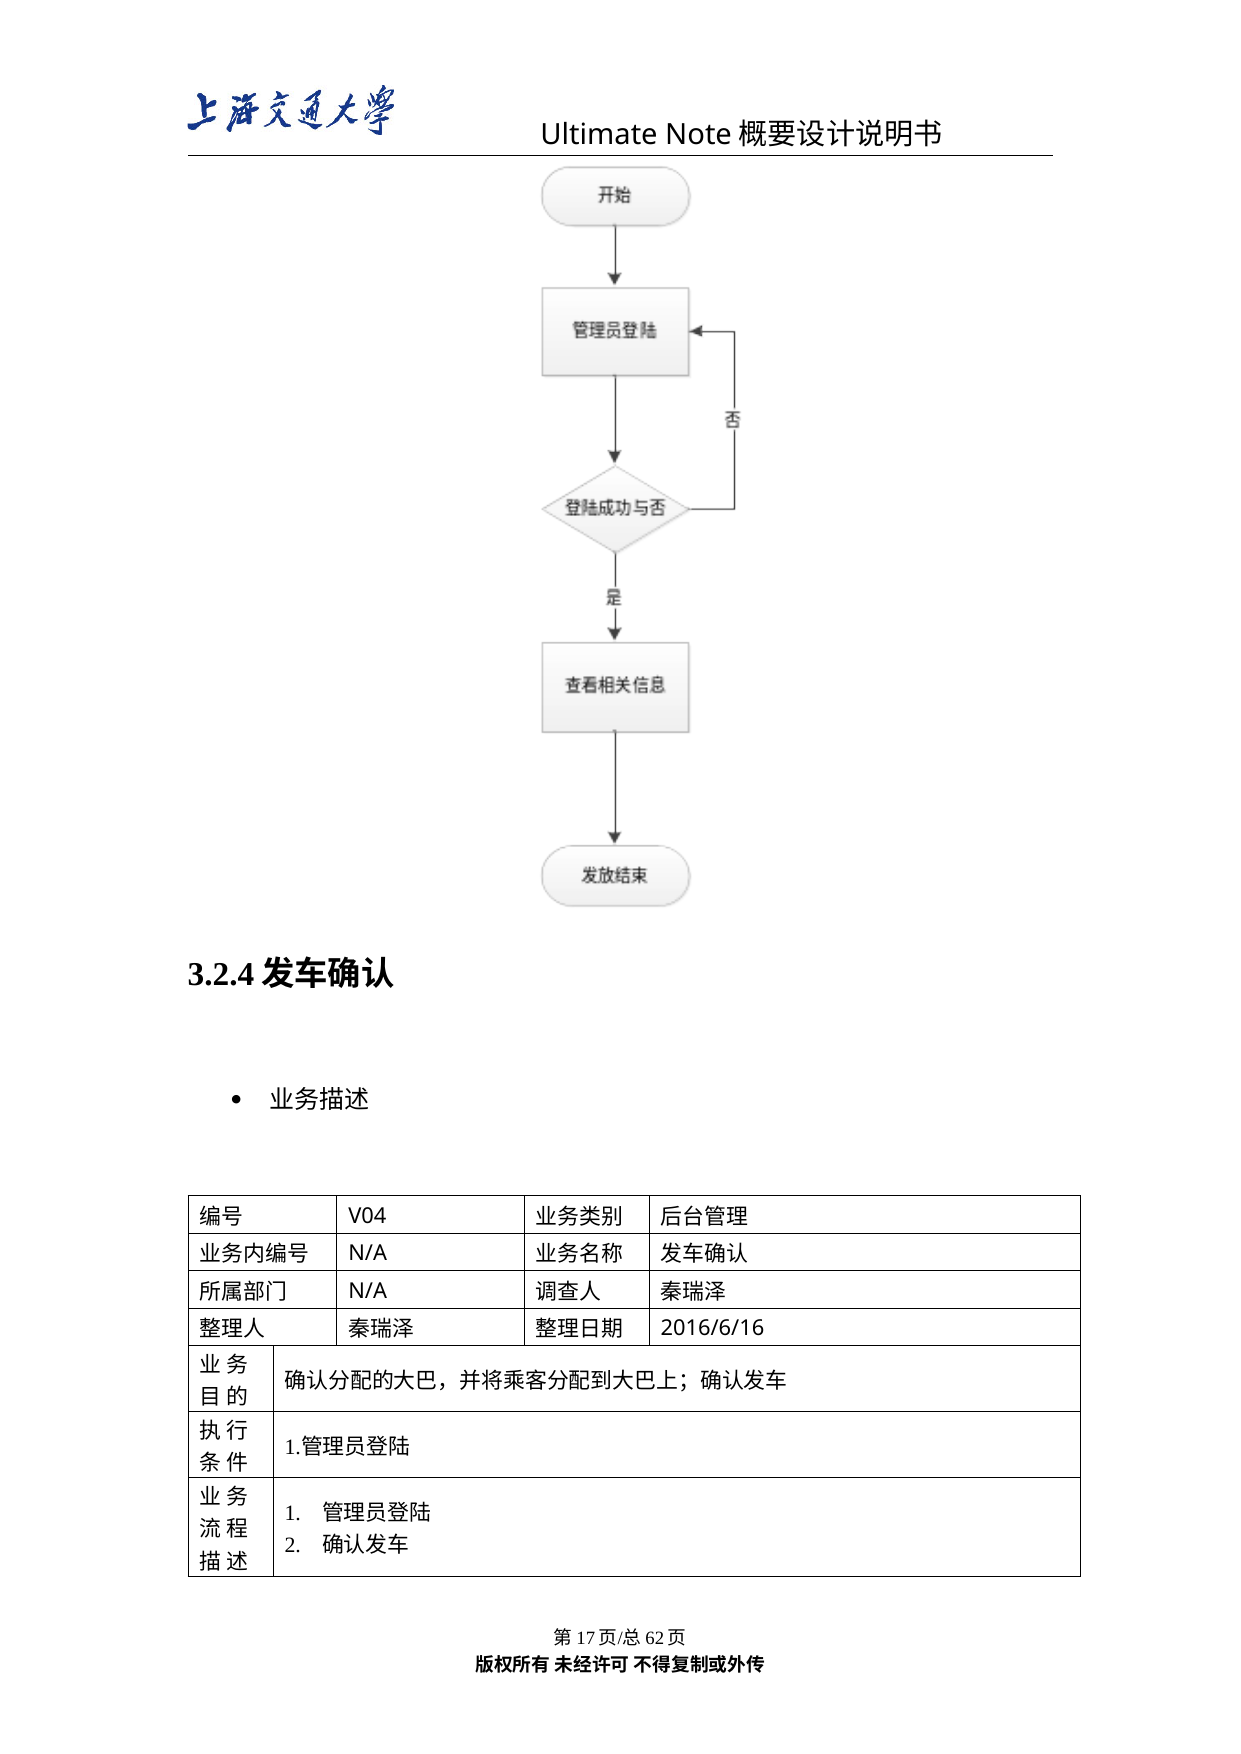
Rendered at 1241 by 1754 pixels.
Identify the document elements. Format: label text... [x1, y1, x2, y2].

table_cell 管理员登陆 确认发车 [274, 1478, 1080, 1576]
table_header 后台管理 [650, 1196, 1080, 1233]
table_cell 业 务目 的 [189, 1346, 273, 1411]
table_cell N/A [337, 1234, 524, 1270]
table_cell 发车确认 [650, 1234, 1080, 1270]
table_cell 整理日期 [525, 1309, 649, 1345]
table_header 业务类别 [525, 1196, 649, 1233]
table_cell 确认分配的大巴，并将乘客分配到大巴上；确认发车 [274, 1346, 1080, 1411]
table_cell 秦瑞泽 [337, 1309, 524, 1345]
picture [187, 85, 394, 135]
table_cell 调查人 [525, 1271, 649, 1308]
table_cell 所属部门 [189, 1271, 336, 1308]
list 业务描述 [232, 1065, 1053, 1130]
subtitle 3.2.4发车确认 [187, 938, 1053, 1003]
table_cell 业务内编号 [189, 1234, 336, 1270]
table_cell 业 务流 程描 述 [189, 1478, 273, 1576]
table_cell 整理人 [189, 1309, 336, 1345]
table_cell 1.管理员登陆 [274, 1412, 1080, 1477]
table_header 编号 [189, 1196, 336, 1233]
table_cell 执 行条 件 [189, 1412, 273, 1477]
table_header V04 [337, 1196, 524, 1233]
table_cell 业务名称 [525, 1234, 649, 1270]
table_cell 秦瑞泽 [650, 1271, 1080, 1308]
table_cell N/A [337, 1271, 524, 1308]
table_cell 2016/6/16 [650, 1309, 1080, 1345]
